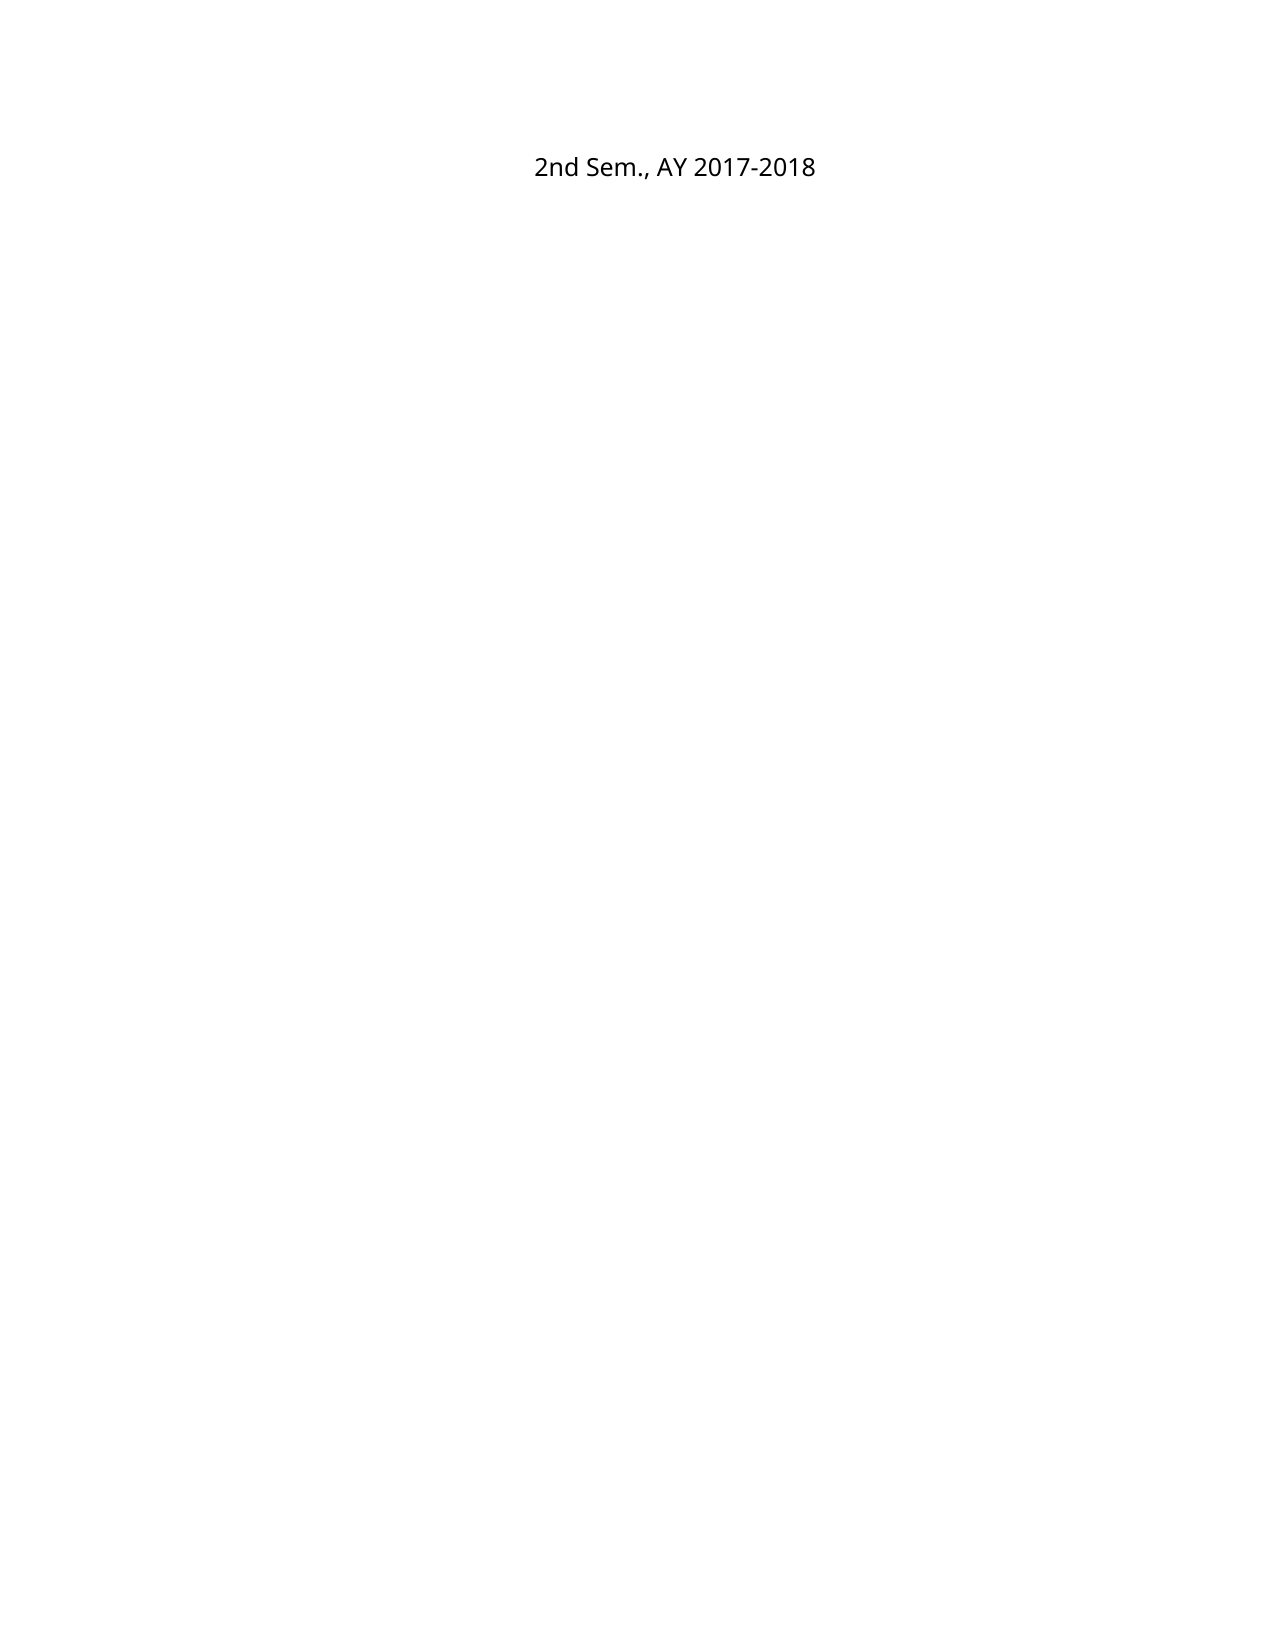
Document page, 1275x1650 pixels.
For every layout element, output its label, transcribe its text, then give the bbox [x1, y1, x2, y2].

text 2nd Sem., AY 2017-2018 [225, 150, 1125, 184]
